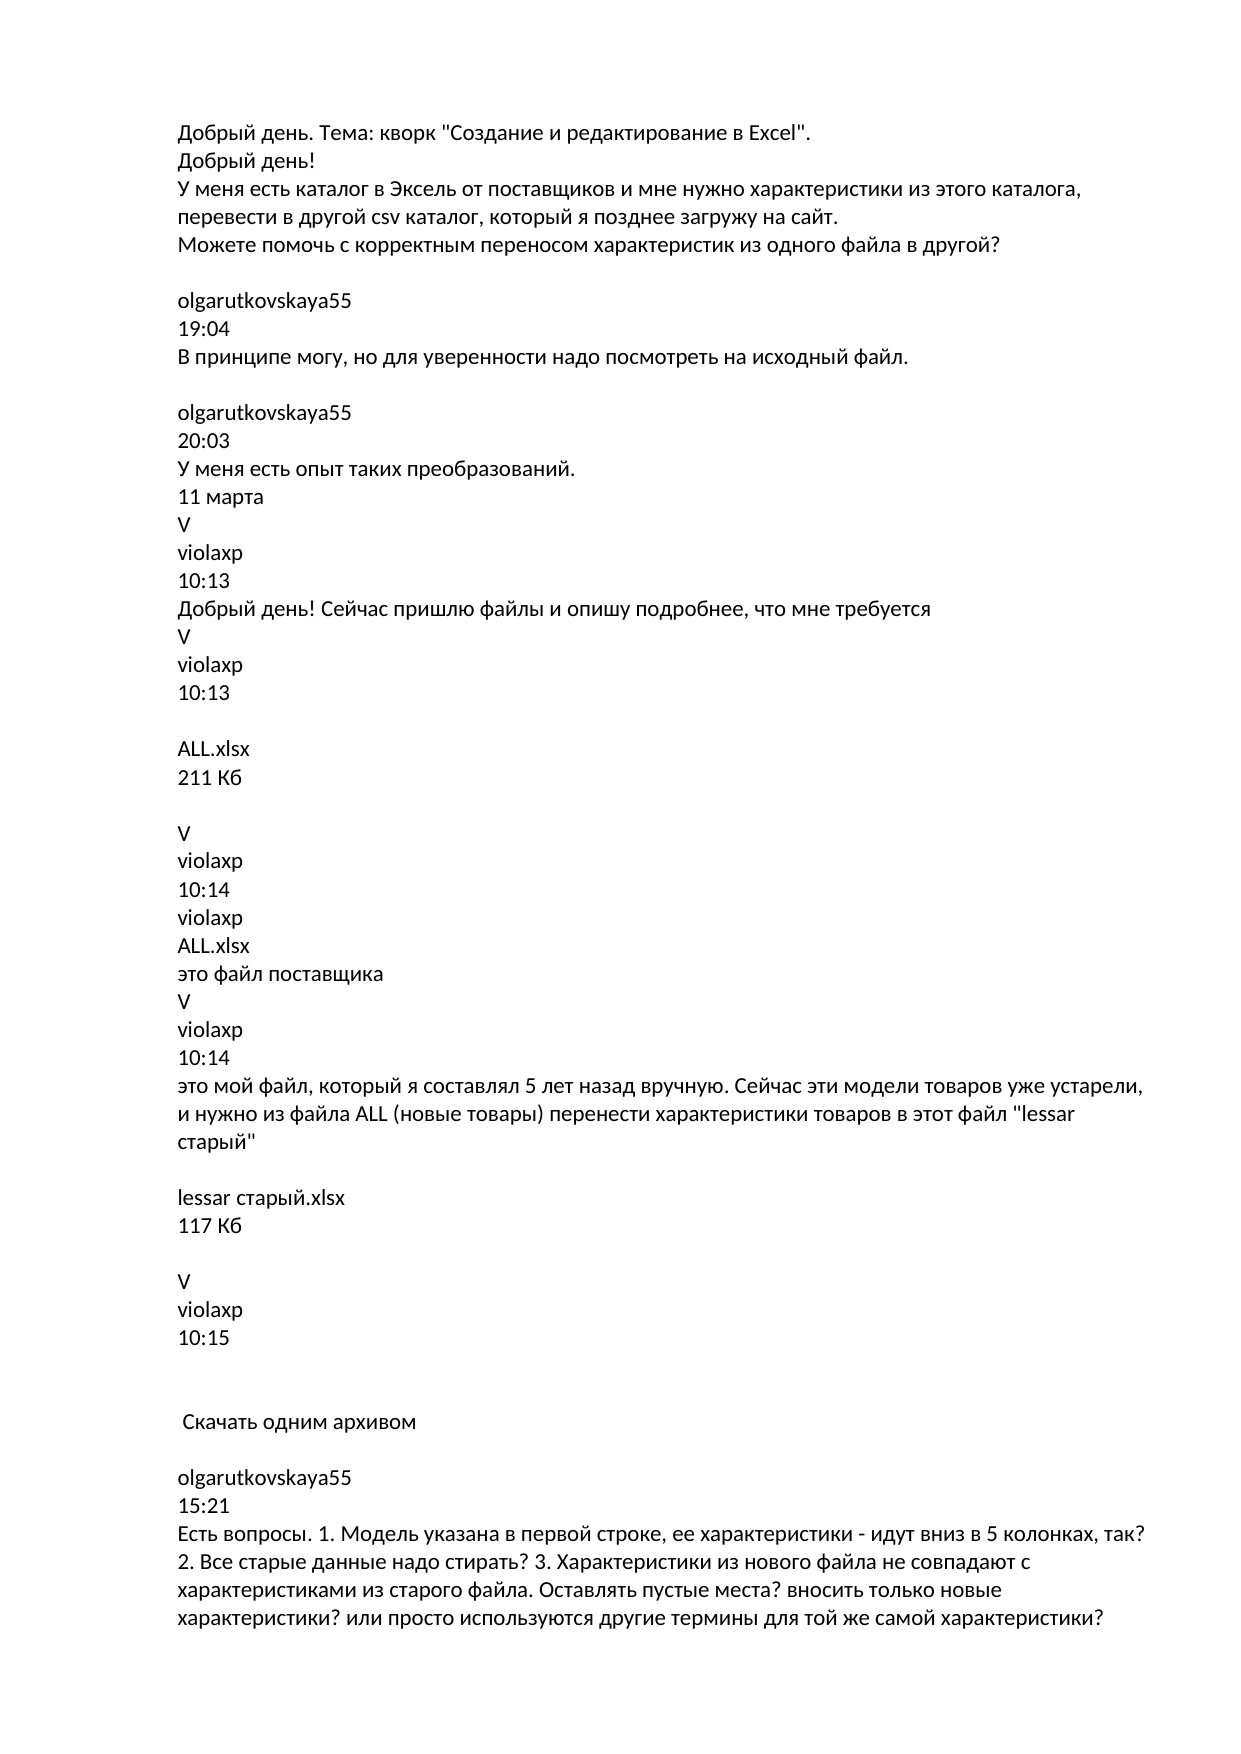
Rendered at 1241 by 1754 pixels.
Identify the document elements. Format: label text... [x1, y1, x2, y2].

text 10:14 [177, 1043, 1152, 1071]
text 211 Кб [177, 763, 1152, 791]
text violaxp [177, 651, 1152, 678]
text 20:03 [177, 426, 1152, 454]
text violaxp [177, 1015, 1152, 1043]
text violaxp [177, 538, 1152, 566]
text это файл поставщика [177, 959, 1152, 987]
text У меня есть каталог в Эксель от поставщиков и мне нужно характеристики из этого каталога, перевести в другой csv каталог, который я позднее загружу на сайт. [177, 174, 1152, 230]
text olgarutkovskaya55 [177, 1463, 1152, 1491]
text V [177, 510, 1152, 538]
text ALL.xlsx [177, 931, 1152, 959]
text ALL.xlsx [177, 734, 1152, 763]
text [177, 1519, 1152, 1631]
text V [177, 819, 1152, 847]
text 10:15 [177, 1323, 1152, 1351]
text 10:13 [177, 678, 1152, 707]
text lessar старый.xlsx [177, 1183, 1152, 1211]
text violaxp [177, 1295, 1152, 1323]
text Скачать одним архивом [177, 1407, 1152, 1435]
text V [177, 1267, 1152, 1295]
text olgarutkovskaya55 [177, 286, 1152, 314]
text 10:13 [177, 566, 1152, 594]
text olgarutkovskaya55 [177, 398, 1152, 426]
text 15:21 [177, 1491, 1152, 1519]
text Добрый день! [177, 146, 1152, 174]
text У меня есть опыт таких преобразований. [177, 454, 1152, 482]
text V [177, 622, 1152, 651]
text В принципе могу, но для уверенности надо посмотреть на исходный файл. [177, 342, 1152, 370]
text violaxp [177, 903, 1152, 931]
text это мой файл, который я составлял 5 лет назад вручную. Сейчас эти модели товаров уже устарели, и нужно из файла ALL (новые товары) перенести характеристики товаров в этот файл "lessar старый" [177, 1071, 1152, 1155]
text V [177, 987, 1152, 1015]
text Можете помочь с корректным переносом характеристик из одного файла в другой? [177, 230, 1152, 258]
text Добрый день. Тема: кворк "Создание и редактирование в Excel". [177, 118, 1152, 146]
text 10:14 [177, 875, 1152, 903]
text Добрый день! Сейчас пришлю файлы и опишу подробнее, что мне требуется [177, 594, 1152, 622]
text 117 Кб [177, 1211, 1152, 1239]
text violaxp [177, 847, 1152, 875]
text 11 марта [177, 482, 1152, 510]
text 19:04 [177, 314, 1152, 342]
